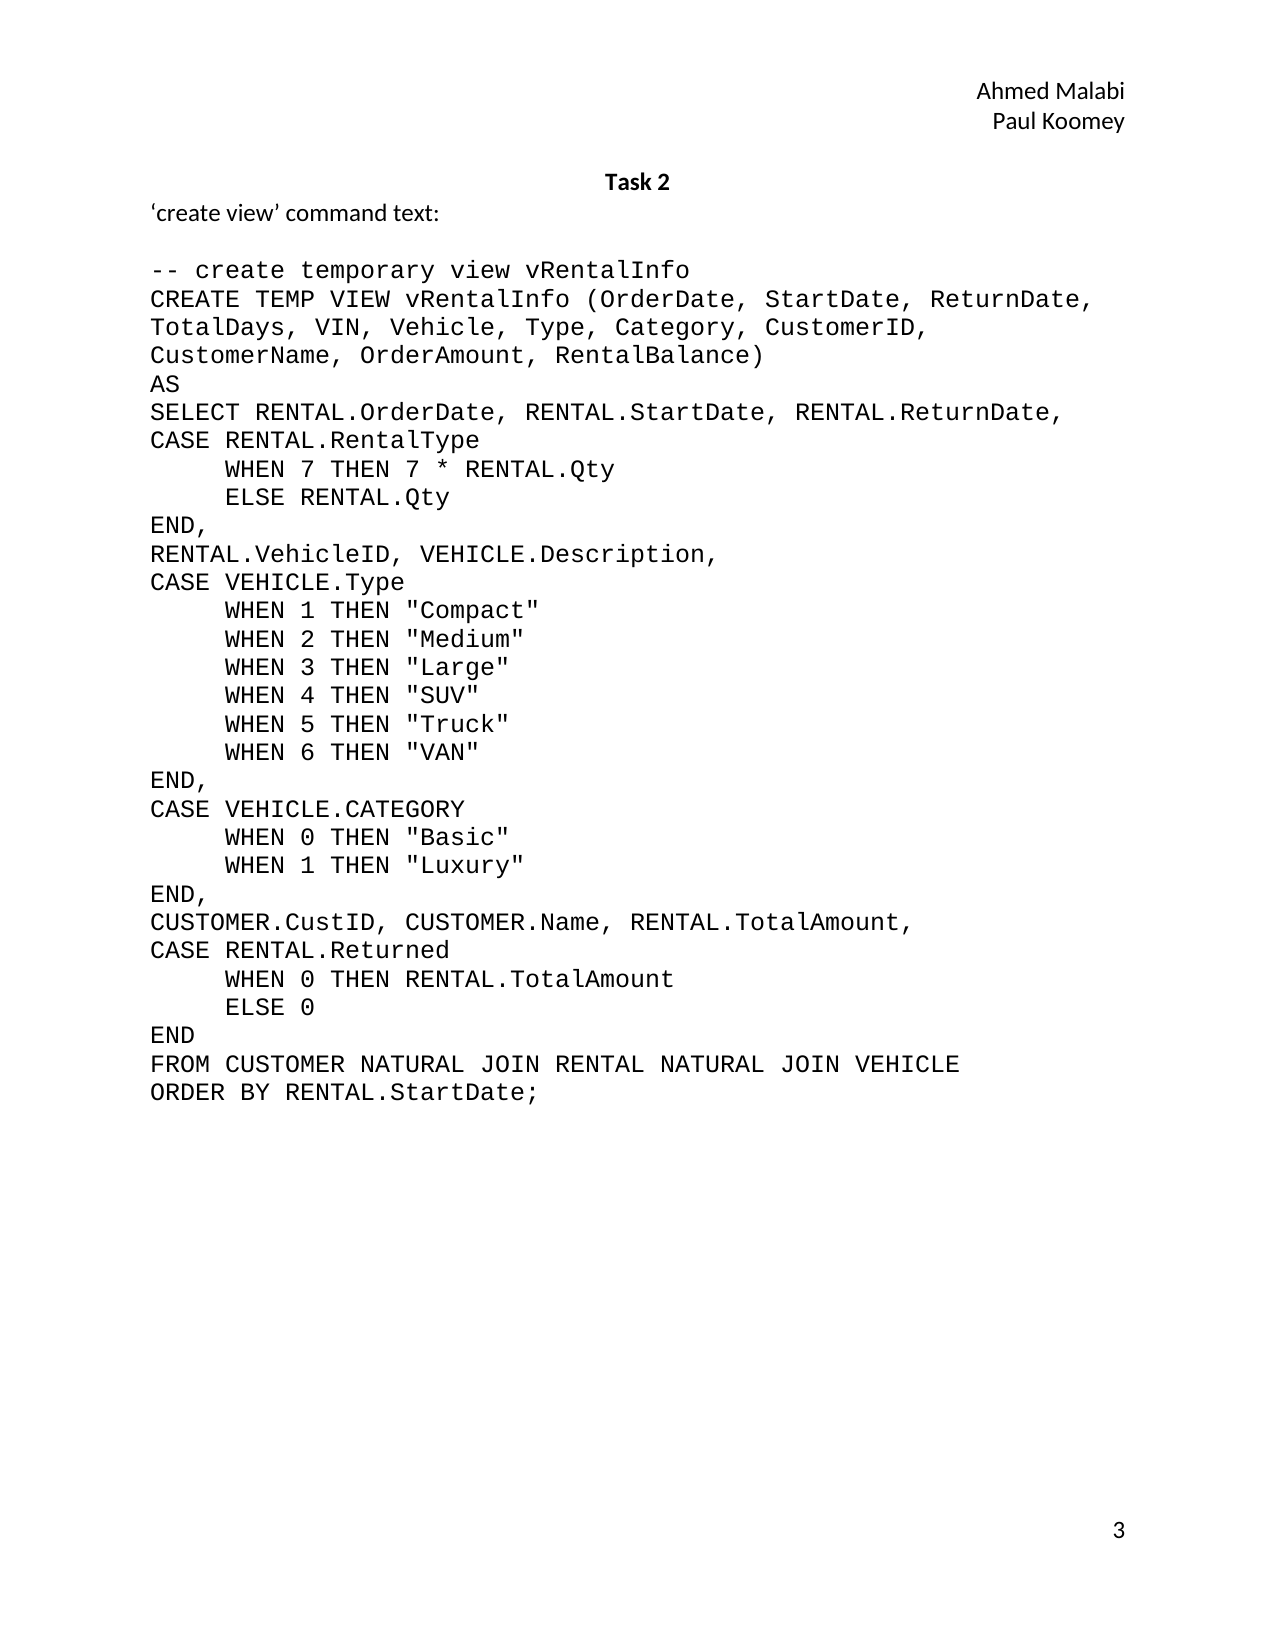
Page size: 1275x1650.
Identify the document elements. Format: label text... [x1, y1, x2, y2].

text -- create temporary view vRentalInfo [150, 258, 1125, 286]
text WHEN 2 THEN "Medium" [150, 626, 1125, 655]
text END, [150, 513, 1125, 541]
text AS [150, 371, 1125, 400]
text CASE VEHICLE.Type [150, 570, 1125, 598]
text CASE RENTAL.Returned [150, 938, 1125, 966]
text ELSE RENTAL.Qty [150, 485, 1125, 513]
text WHEN 3 THEN "Large" [150, 655, 1125, 683]
text WHEN 1 THEN "Luxury" [150, 853, 1125, 881]
text WHEN 5 THEN "Truck" [150, 711, 1125, 740]
text WHEN 0 THEN RENTAL.TotalAmount [150, 966, 1125, 995]
text WHEN 4 THEN "SUV" [150, 683, 1125, 711]
text WHEN 6 THEN "VAN" [150, 740, 1125, 768]
text END, [150, 881, 1125, 910]
text FROM CUSTOMER NATURAL JOIN RENTAL NATURAL JOIN VEHICLE [150, 1051, 1125, 1080]
text WHEN 1 THEN "Compact" [150, 598, 1125, 626]
text CASE VEHICLE.CATEGORY [150, 796, 1125, 825]
text CREATE TEMP VIEW vRentalInfo (OrderDate, StartDate, ReturnDate, TotalDays, VIN, Vehicle, Type, Category, CustomerID, CustomerName, OrderAmount, RentalBalance) [150, 286, 1125, 371]
text Task 2 [150, 167, 1125, 197]
text SELECT RENTAL.OrderDate, RENTAL.StartDate, RENTAL.ReturnDate, [150, 400, 1125, 428]
text ORDER BY RENTAL.StartDate; [150, 1080, 1125, 1108]
text ‘create view’ command text: [150, 197, 1125, 228]
text END [150, 1023, 1125, 1051]
text RENTAL.VehicleID, VEHICLE.Description, [150, 541, 1125, 570]
text WHEN 7 THEN 7 * RENTAL.Qty [150, 456, 1125, 485]
text WHEN 0 THEN "Basic" [150, 825, 1125, 853]
text END, [150, 768, 1125, 796]
text CUSTOMER.CustID, CUSTOMER.Name, RENTAL.TotalAmount, [150, 910, 1125, 938]
text ELSE 0 [150, 995, 1125, 1023]
text CASE RENTAL.RentalType [150, 428, 1125, 456]
